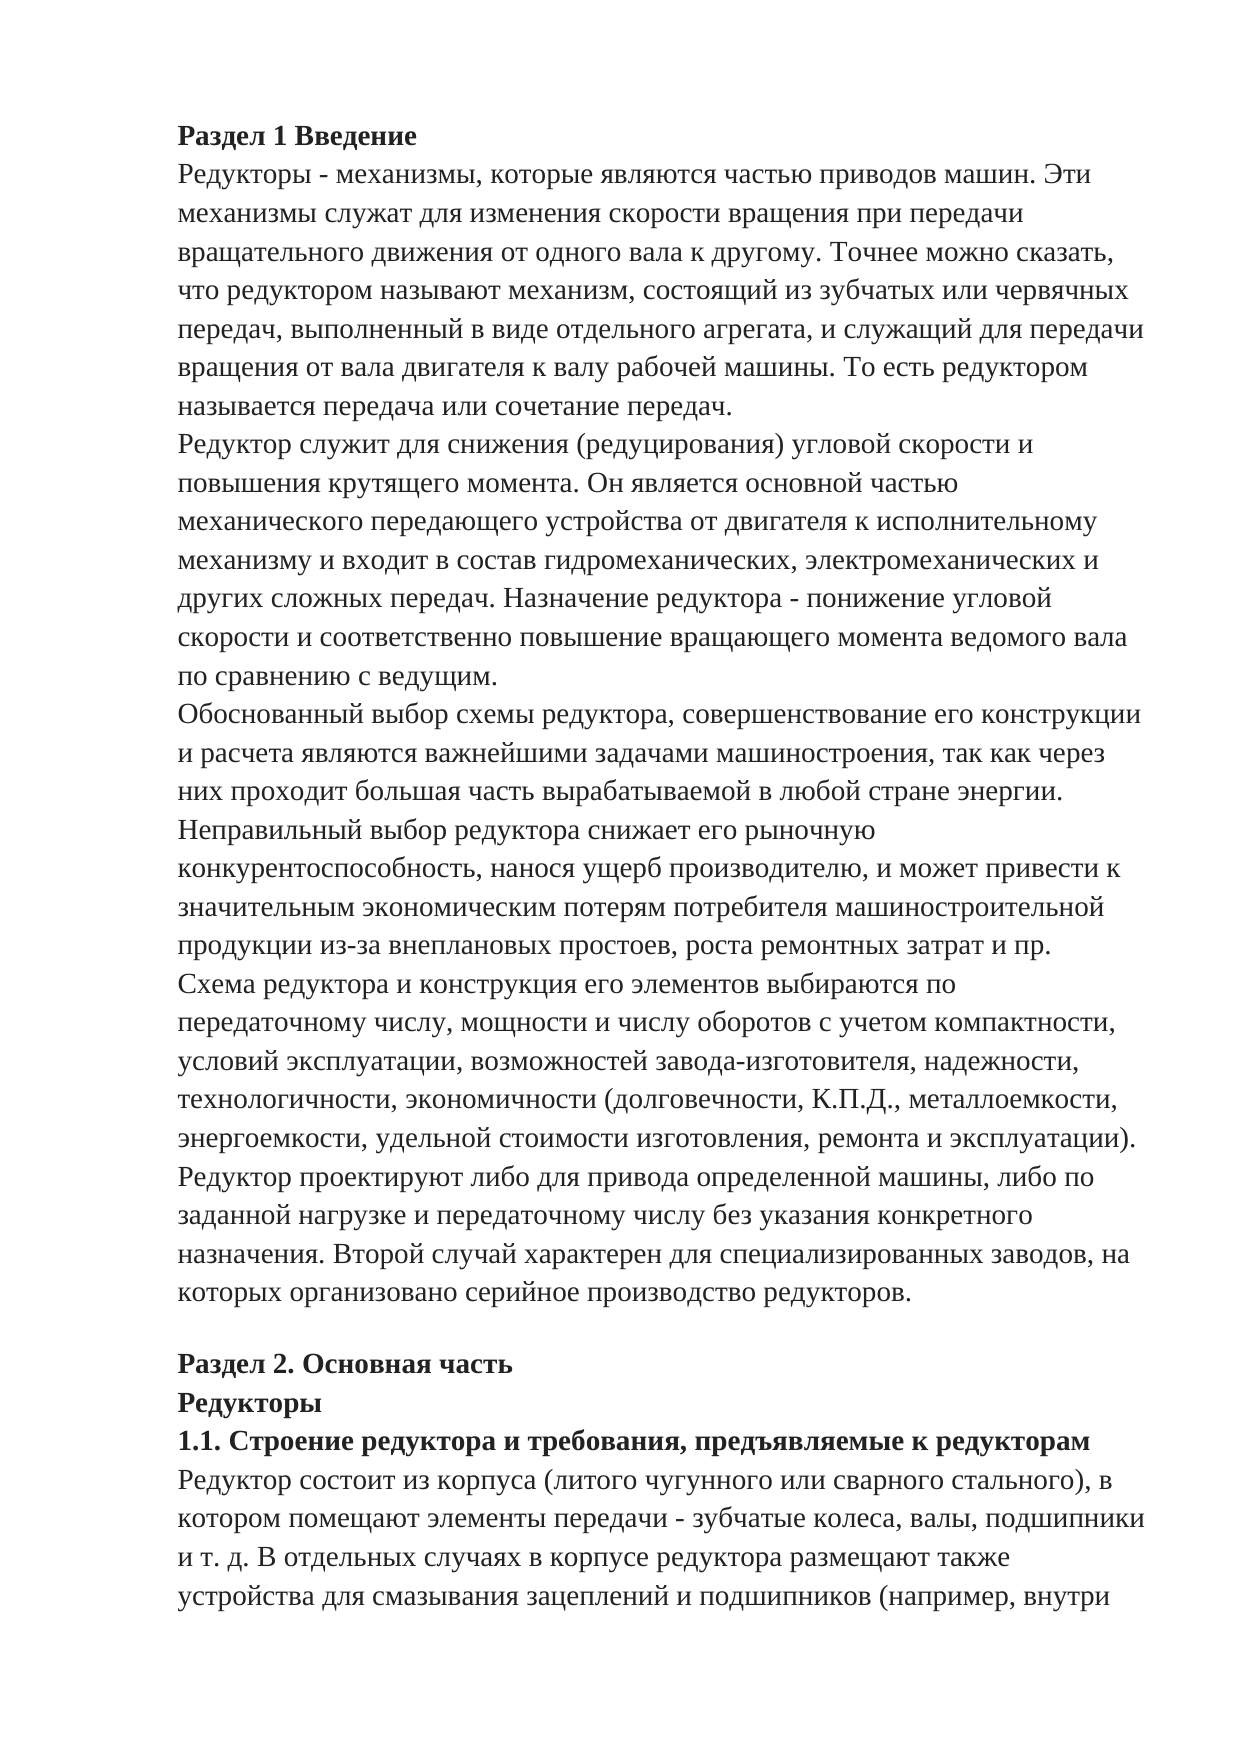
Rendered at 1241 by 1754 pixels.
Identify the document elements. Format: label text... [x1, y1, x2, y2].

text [177, 1462, 1152, 1611]
subtitle Раздел 1 Введение [177, 118, 1152, 152]
text Обоснованный выбор схемы редуктора, совершенствование его конструкции и расчета являются важнейшими задачами машиностроения, так как через них проходит большая часть вырабатываемой в любой стране энергии. Неправильный выбор редуктора снижает его рыночную конкурентоспособность, нанося ущерб производителю, и может привести к значительным экономическим потерям потребителя машиностроительной продукции из-за внеплановых простоев, роста ремонтных затрат и пр. [177, 696, 1152, 961]
subtitle Редукторы [177, 1385, 1152, 1418]
text Редуктор служит для снижения (редуцирования) угловой скорости и повышения крутящего момента. Он является основной частью механического передающего устройства от двигателя к исполнительному механизму и входит в состав гидромеханических, электромеханических и других сложных передач. Назначение редуктора - понижение угловой скорости и соответственно повышение вращающего момента ведомого вала по сравнению с ведущим. [177, 426, 1152, 691]
text Редуктор проектируют либо для привода определенной машины, либо по заданной нагрузке и передаточному числу без указания конкретного назначения. Второй случай характерен для специализированных заводов, на которых организовано серийное производство редукторов. [177, 1159, 1152, 1308]
subtitle 1.1. Строение редуктора и требования, предъявляемые к редукторам [177, 1423, 1152, 1457]
text Редукторы - механизмы, которые являются частью приводов машин. Эти механизмы служат для изменения скорости вращения при передачи вращательного движения от одного вала к другому. Точнее можно сказать, что редуктором называют механизм, состоящий из зубчатых или червячных передач, выполненный в виде отдельного агрегата, и служащий для передачи вращения от вала двигателя к валу рабочей машины. То есть редуктором называется передача или сочетание передач. [177, 157, 1152, 421]
subtitle Раздел 2. Основная часть [177, 1346, 1152, 1380]
text Схема редуктора и конструкция его элементов выбираются по передаточному числу, мощности и числу оборотов с учетом компактности, условий эксплуатации, возможностей завода-изготовителя, надежности, технологичности, экономичности (долговечности, К.П.Д., металлоемкости, энергоемкости, удельной стоимости изготовления, ремонта и эксплуатации). [177, 966, 1152, 1154]
